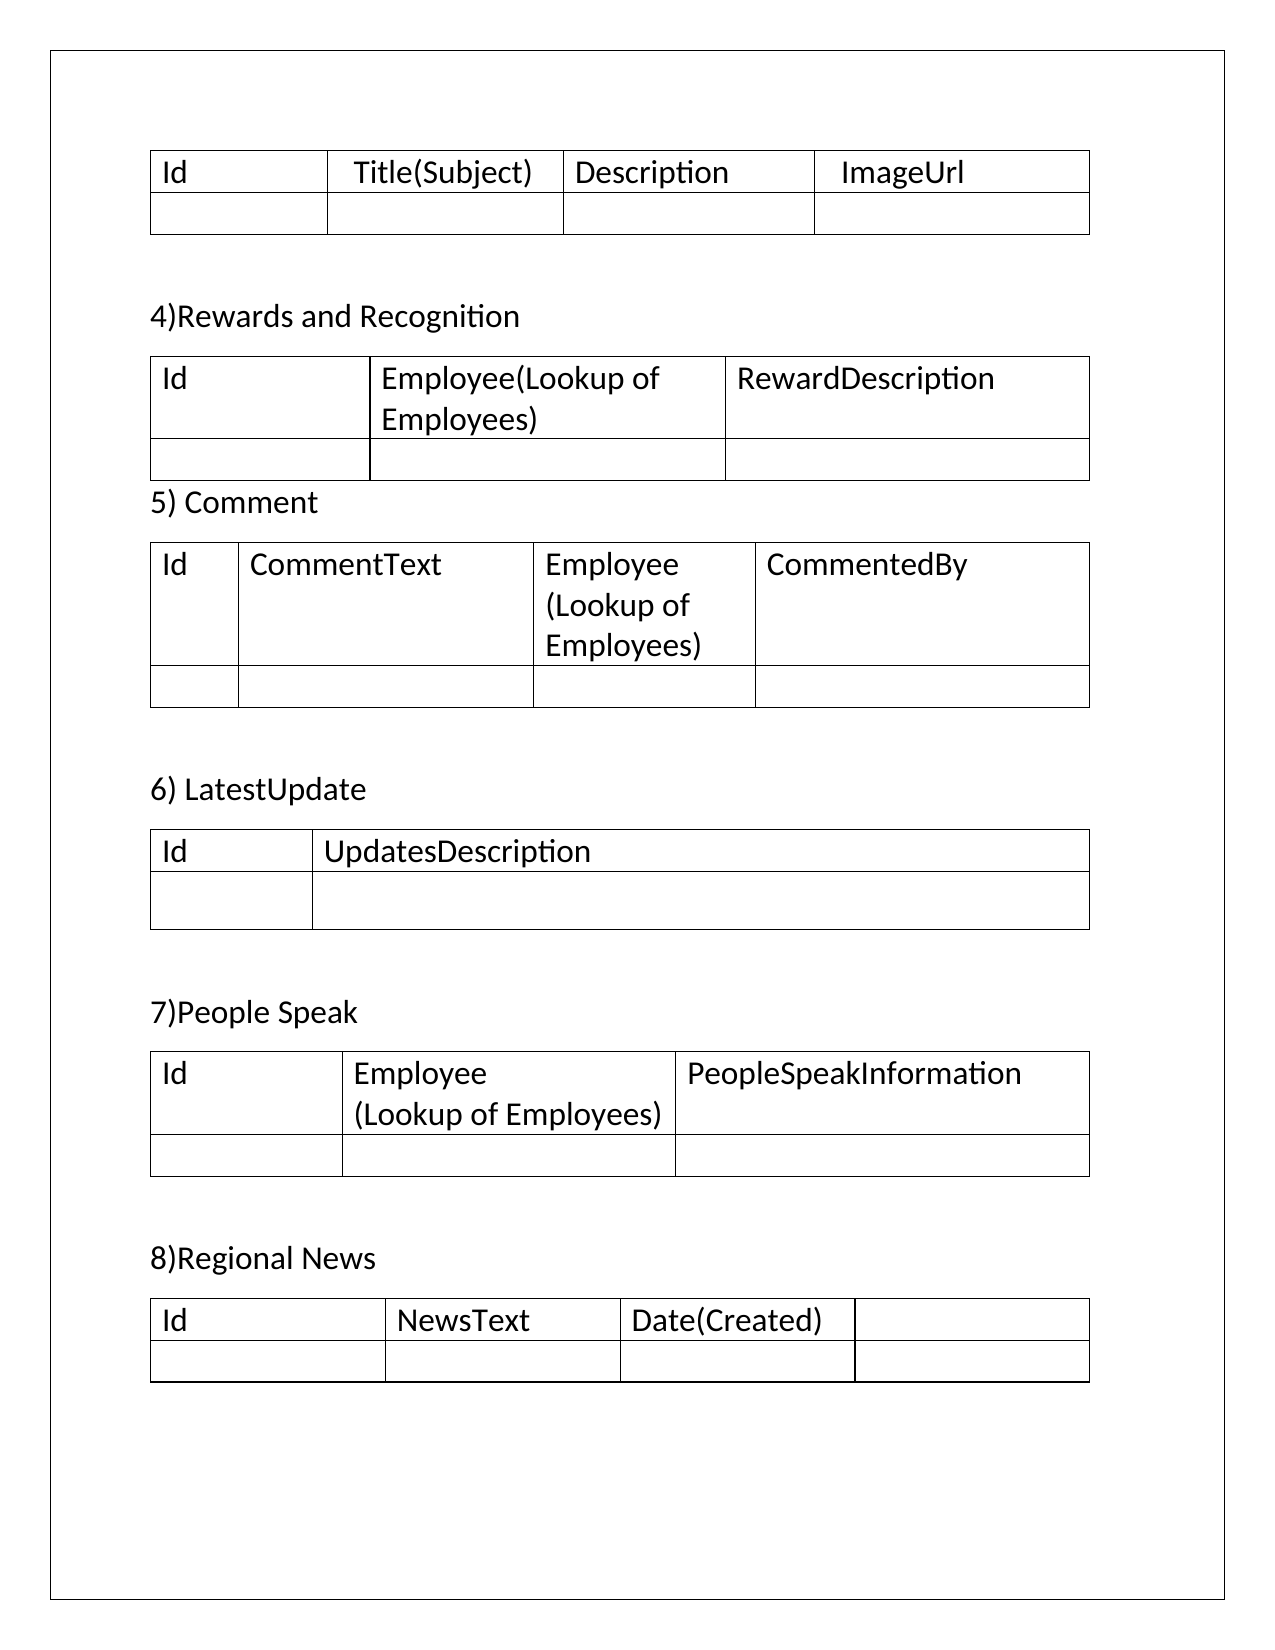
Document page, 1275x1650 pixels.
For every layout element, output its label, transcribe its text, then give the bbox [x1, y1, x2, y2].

table_cell [151, 872, 312, 929]
table_cell [328, 193, 563, 233]
table_header PeopleSpeakInformation [676, 1052, 1089, 1134]
table_cell [151, 1135, 342, 1176]
table_cell [676, 1135, 1089, 1176]
table_header RewardDescription [726, 357, 1089, 438]
table_header UpdatesDescription [313, 830, 1089, 871]
table_cell [151, 1341, 385, 1381]
table_cell [815, 193, 1089, 233]
table_cell [534, 666, 755, 707]
table_header Id [151, 1052, 342, 1134]
text 6) LatestUpdate [150, 768, 1125, 809]
table_cell [371, 439, 725, 480]
table_cell [726, 439, 1089, 480]
table_cell [343, 1135, 675, 1176]
text 8)Regional News [150, 1237, 1125, 1278]
table_header NewsText [386, 1299, 620, 1339]
text 7)People Speak [150, 991, 1125, 1031]
text 5) Comment [150, 481, 1125, 522]
table_cell [621, 1341, 854, 1381]
table_cell [151, 193, 327, 233]
table_header Id [151, 357, 369, 438]
table_cell [564, 193, 814, 233]
table_cell [313, 872, 1089, 929]
table_header Employee(Lookup of Employees) [371, 357, 725, 438]
table_cell [756, 666, 1089, 707]
table_header CommentText [239, 543, 533, 665]
table_header Id [151, 830, 312, 871]
table_header Employee (Lookup of Employees) [343, 1052, 675, 1134]
table_cell [386, 1341, 620, 1381]
table_header Description [564, 151, 814, 192]
table_header [856, 1299, 1089, 1339]
table_header Id [151, 543, 238, 665]
table_header Id [151, 1299, 385, 1339]
table_header CommentedBy [756, 543, 1089, 665]
table_cell [151, 439, 369, 480]
table_header Id [151, 151, 327, 192]
table_header Date(Created) [621, 1299, 854, 1339]
table_header Employee (Lookup of Employees) [534, 543, 755, 665]
table_cell [151, 666, 238, 707]
table_header Title(Subject) [328, 151, 563, 192]
table_cell [856, 1341, 1089, 1381]
text 4)Rewards and Recognition [150, 295, 1125, 336]
table_header ImageUrl [815, 151, 1089, 192]
table_cell [239, 666, 533, 707]
